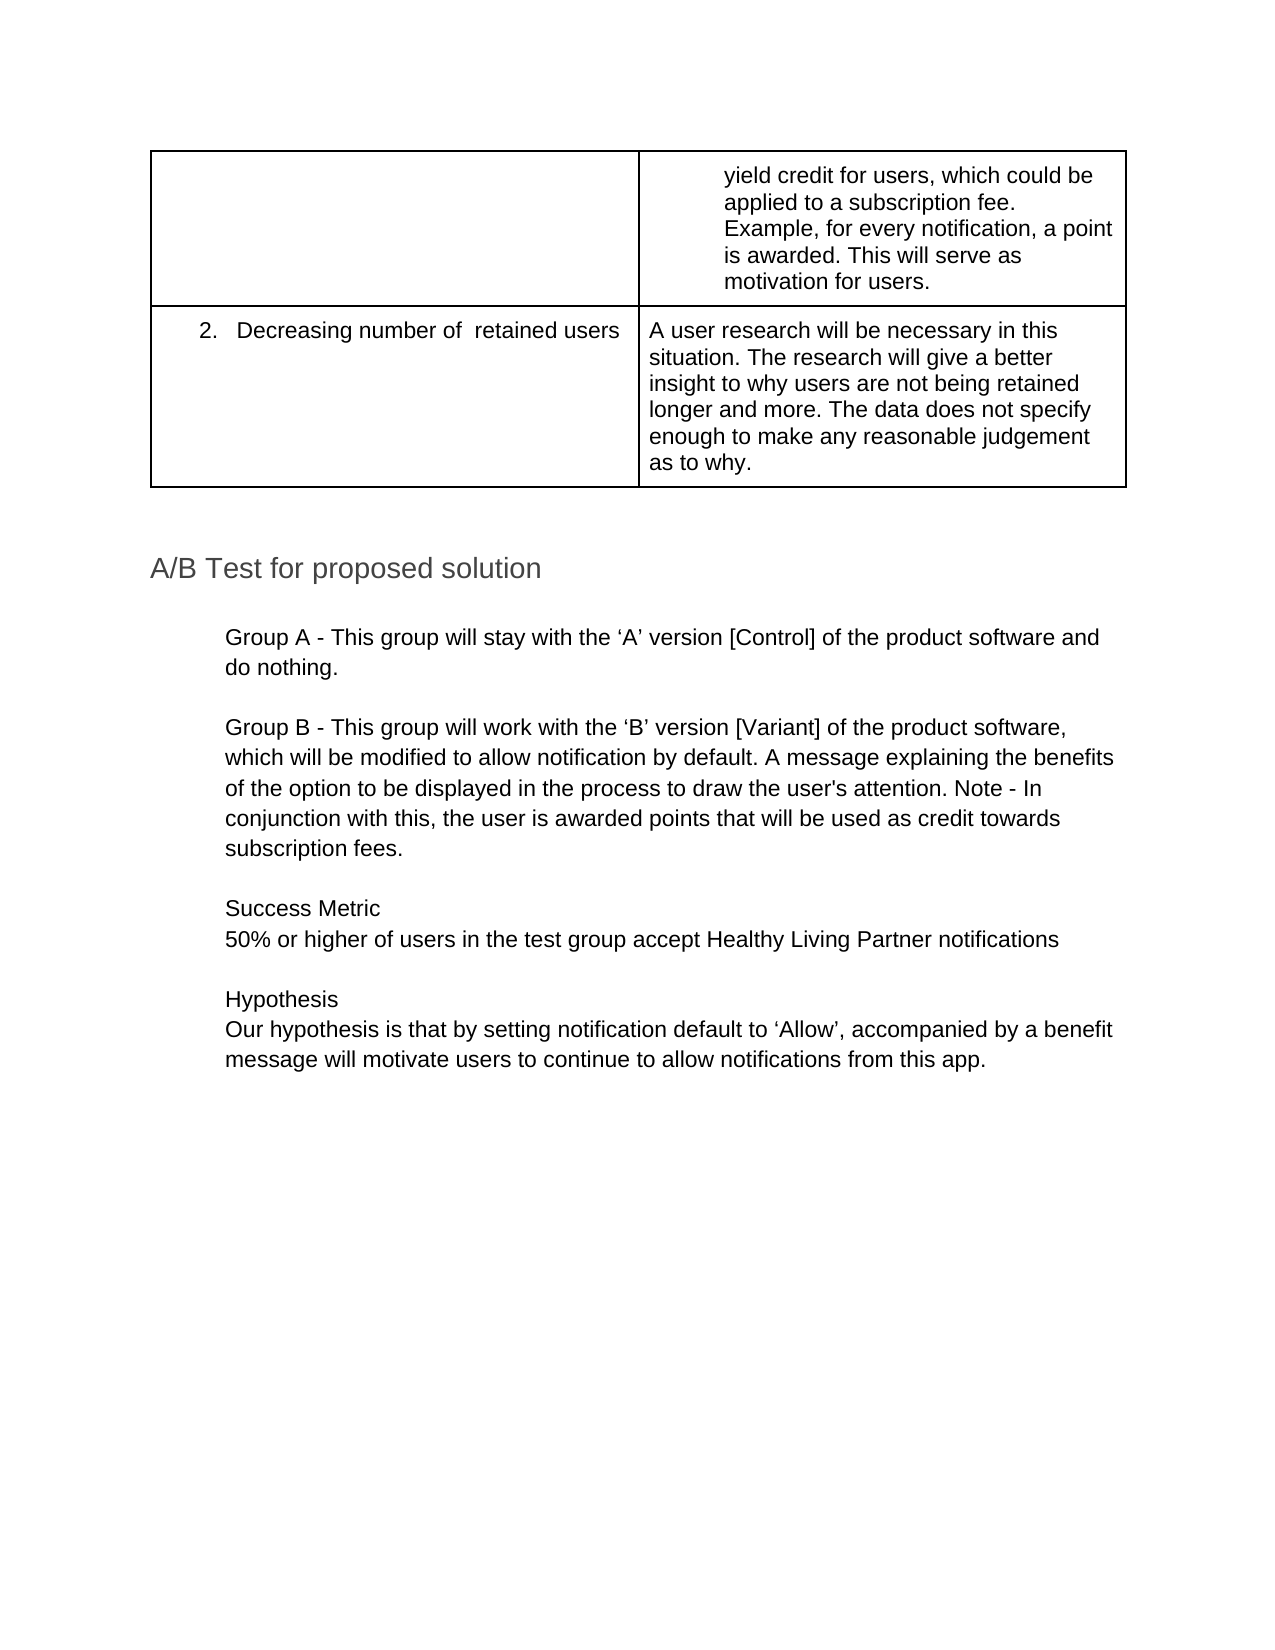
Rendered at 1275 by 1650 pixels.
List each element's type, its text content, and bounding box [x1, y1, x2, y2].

text Our hypothesis is that by setting notification default to ‘Allow’, accompanied by a benefit message will motivate users to continue to allow notifications from this app. [225, 1016, 1125, 1073]
text Success Metric [150, 895, 1125, 922]
subtitle A/B Test for proposed solution [150, 551, 1125, 585]
text Hypothesis [150, 986, 1125, 1012]
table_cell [640, 152, 1125, 305]
table_cell Decreasing number of retained users [152, 307, 638, 486]
table_cell A user research will be necessary in this situation. The research will give a better insight to why users are not being retained longer and more. The data does not specify enough to make any reasonable judgement as to why. [640, 307, 1125, 486]
text 50% or higher of users in the test group accept Healthy Living Partner notifications [150, 926, 1125, 952]
text Group A - This group will stay with the ‘A’ version [Control] of the product software and do nothing. [225, 623, 1125, 680]
text Group B - This group will work with the ‘B’ version [Variant] of the product software, which will be modified to allow notification by default. A message explaining the benefits of the option to be displayed in the process to draw the user's attention. Note - In conjunction with this, the user is awarded points that will be used as credit towards subscription fees. [225, 714, 1125, 861]
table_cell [152, 152, 638, 305]
